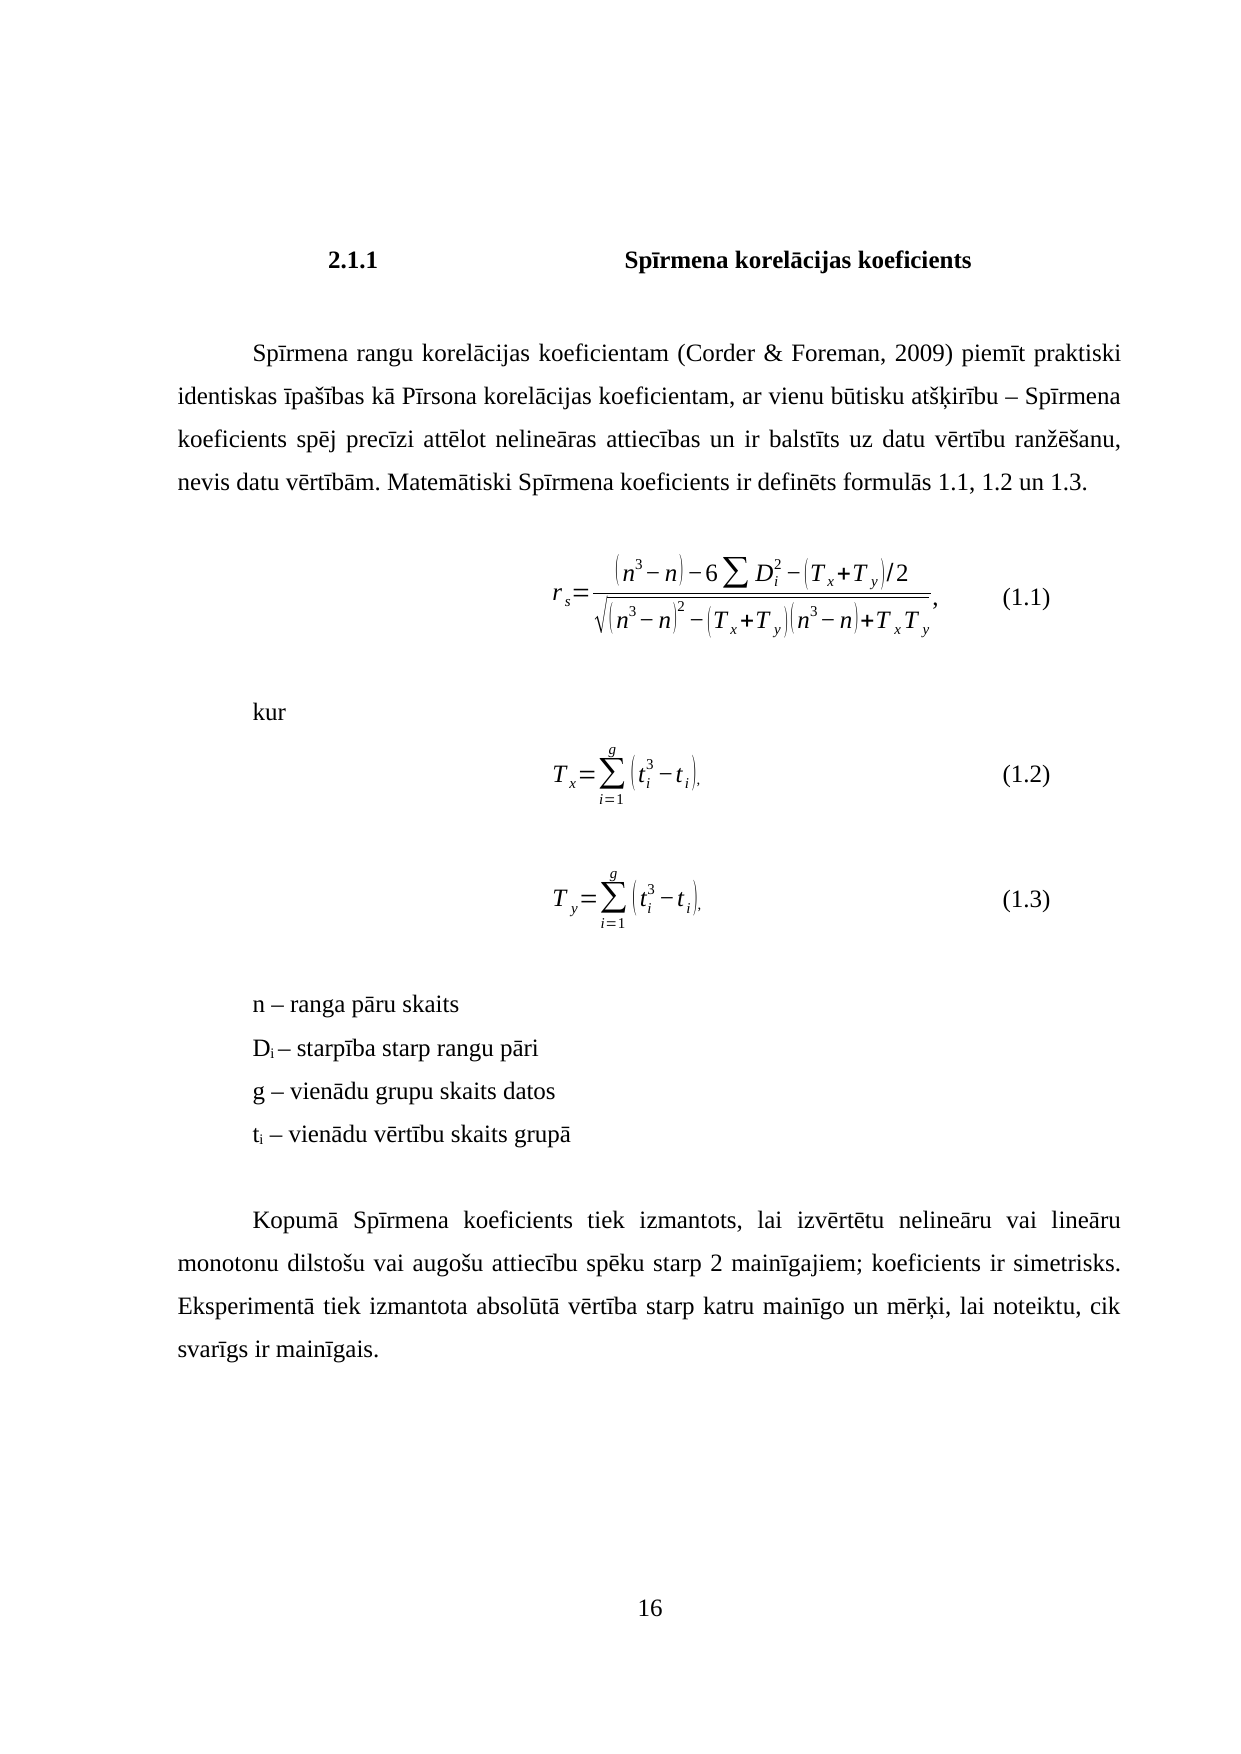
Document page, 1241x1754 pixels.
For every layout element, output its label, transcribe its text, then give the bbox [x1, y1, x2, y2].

text Kopumā Spīrmena koeficients tiek izmantots, lai izvērtētu nelineāru vai lineāru monotonu dilstošu vai augošu attiecību spēku starp 2 mainīgajiem; koeficients ir simetrisks. Eksperimentā tiek izmantota absolūtā vērtība starp katru mainīgo un mērķi, lai noteiktu, cik svarīgs ir mainīgais. [177, 1205, 1122, 1363]
text n – ranga pāru skaits [177, 989, 1122, 1018]
text g – vienādu grupu skaits datos [177, 1076, 1122, 1104]
text , (1.1) [177, 553, 1122, 639]
text , (1.3) [177, 865, 1122, 932]
text ti – vienādu vērtību skaits grupā [177, 1119, 1122, 1148]
text , (1.2) [177, 740, 1122, 807]
text kur [177, 697, 1122, 726]
text Di – starpība starp rangu pāri [177, 1033, 1122, 1061]
text Spīrmena rangu korelācijas koeficientam (Corder & Foreman, 2009) piemīt praktiski identiskas īpašības kā Pīrsona korelācijas koeficientam, ar vienu būtisku atšķirību – Spīrmena koeficients spēj precīzi attēlot nelineāras attiecības un ir balstīts uz datu vērtību ranžēšanu, nevis datu vērtībām. Matemātiski Spīrmena koeficients ir definēts formulās 1.1, 1.2 un 1.3. [177, 338, 1122, 496]
subtitle Spīrmena korelācijas koeficients [177, 245, 1122, 274]
